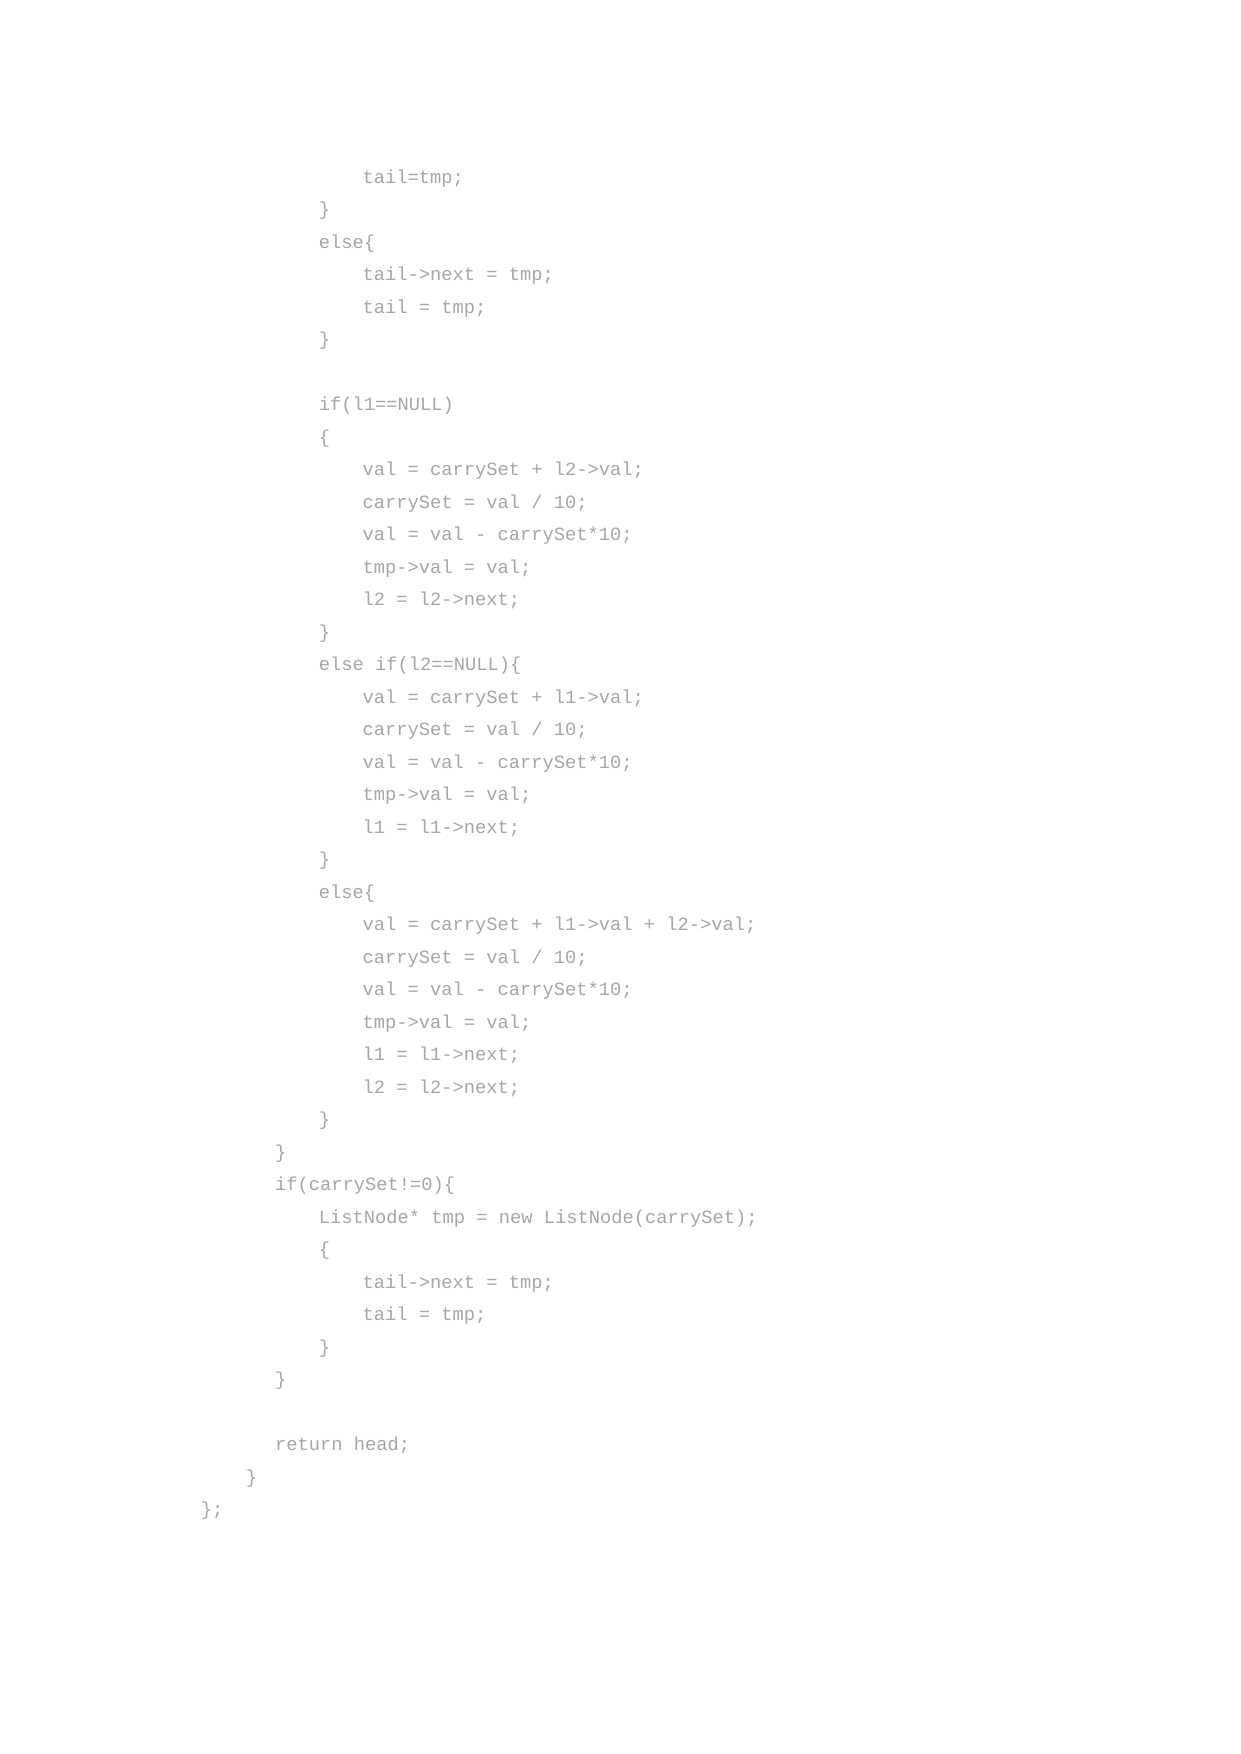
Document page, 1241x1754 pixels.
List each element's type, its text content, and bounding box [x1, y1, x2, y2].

text tail = tmp; [201, 292, 1039, 324]
text carrySet = val / 10; [201, 942, 1039, 974]
text } [201, 194, 1039, 227]
text }; [201, 1494, 1039, 1527]
text val = val - carrySet*10; [201, 974, 1039, 1007]
text tmp->val = val; [201, 552, 1039, 584]
text } [201, 844, 1039, 877]
text tmp->val = val; [201, 1007, 1039, 1039]
text val = carrySet + l1->val; [201, 682, 1039, 714]
text { [201, 1234, 1039, 1267]
text val = carrySet + l2->val; [201, 454, 1039, 487]
text } [201, 617, 1039, 649]
text val = val - carrySet*10; [201, 747, 1039, 779]
text } [201, 324, 1039, 357]
text return head; [201, 1429, 1039, 1462]
text if(carrySet!=0){ [201, 1169, 1039, 1202]
text val = val - carrySet*10; [201, 519, 1039, 552]
text l2 = l2->next; [201, 1072, 1039, 1104]
text tmp->val = val; [201, 779, 1039, 812]
text } [201, 1137, 1039, 1169]
text else{ [201, 877, 1039, 909]
text else{ [201, 227, 1039, 259]
text l1 = l1->next; [201, 812, 1039, 844]
text } [201, 1332, 1039, 1364]
text l1 = l1->next; [201, 1039, 1039, 1072]
text } [201, 1462, 1039, 1494]
text tail = tmp; [201, 1299, 1039, 1332]
text tail->next = tmp; [201, 259, 1039, 292]
text tail->next = tmp; [201, 1267, 1039, 1299]
text val = carrySet + l1->val + l2->val; [201, 909, 1039, 942]
text else if(l2==NULL){ [201, 649, 1039, 682]
text } [201, 1364, 1039, 1397]
text } [201, 1104, 1039, 1137]
text l2 = l2->next; [201, 584, 1039, 617]
text carrySet = val / 10; [201, 487, 1039, 519]
text tail=tmp; [201, 162, 1039, 194]
text ListNode* tmp = new ListNode(carrySet); [201, 1202, 1039, 1234]
text if(l1==NULL) [201, 389, 1039, 422]
text carrySet = val / 10; [201, 714, 1039, 747]
text { [201, 422, 1039, 454]
